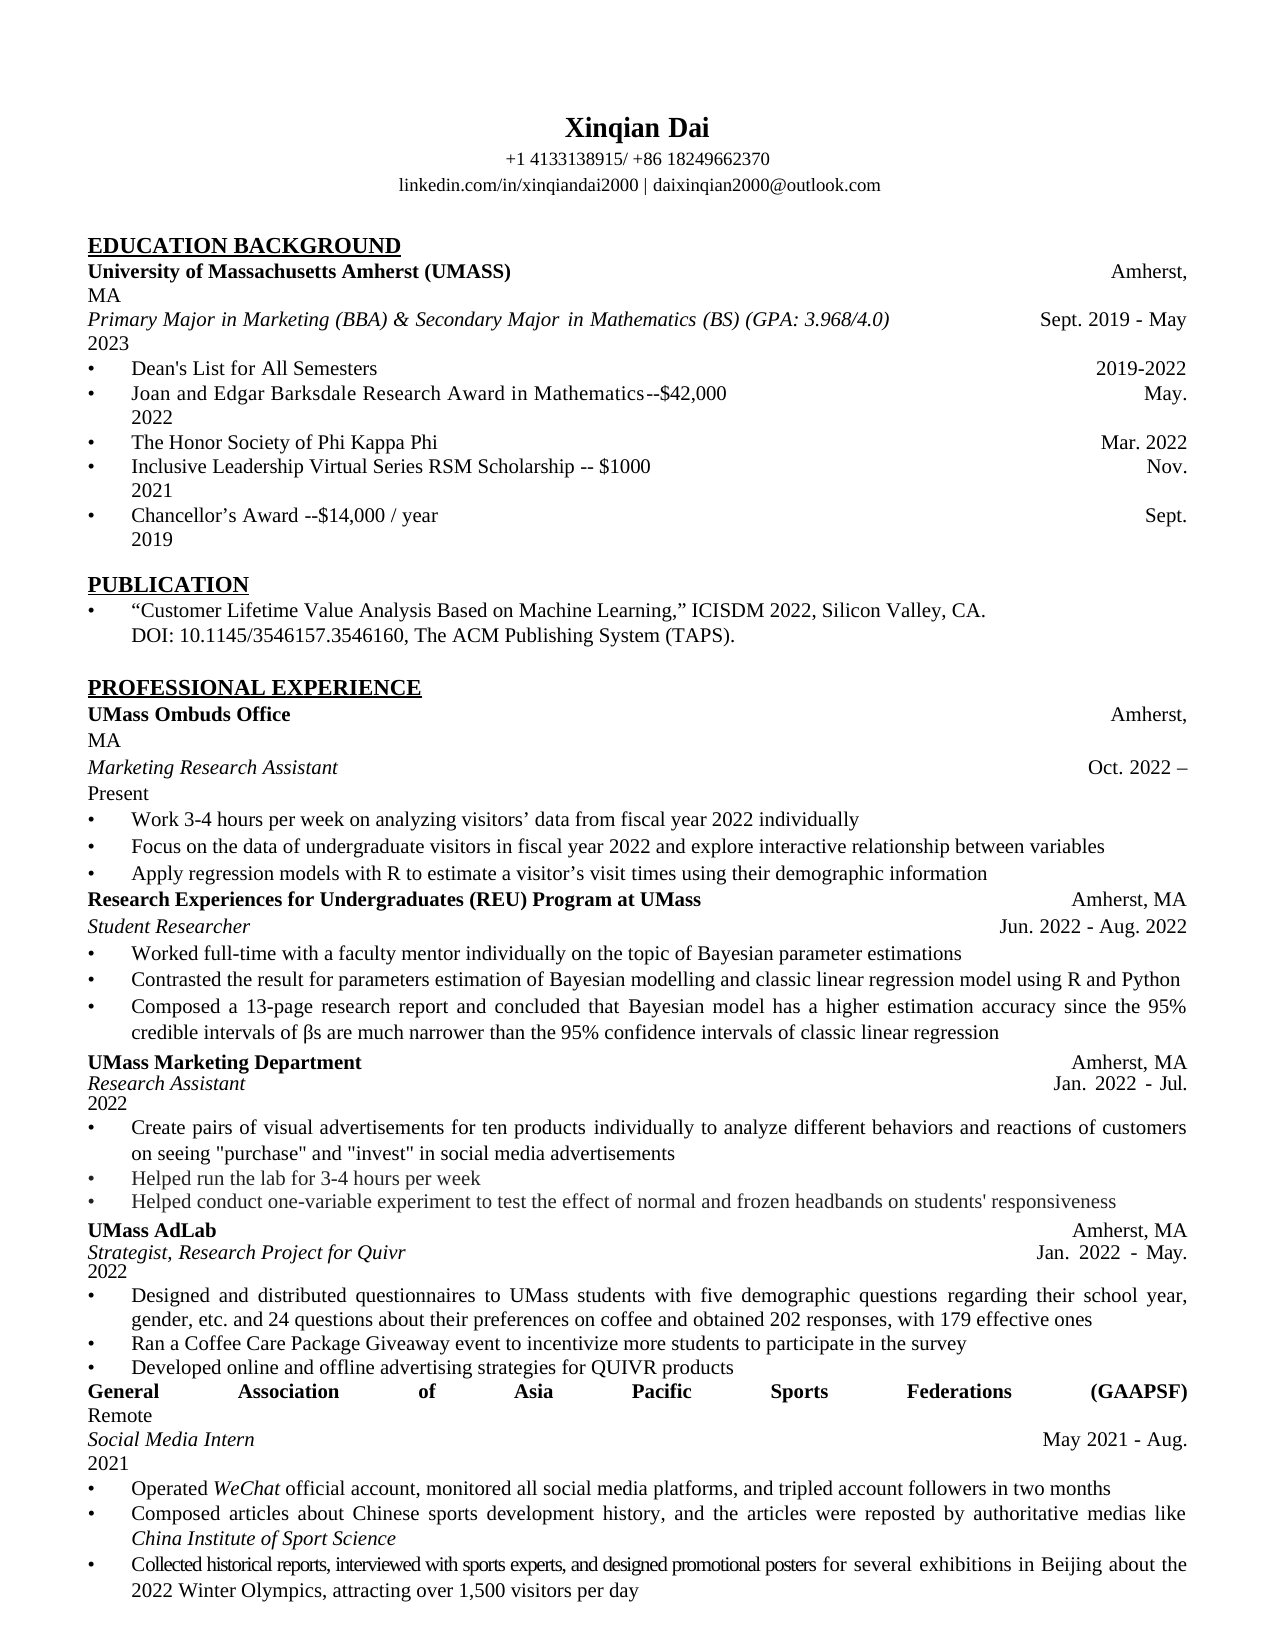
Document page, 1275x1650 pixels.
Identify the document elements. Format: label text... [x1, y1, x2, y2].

text EDUCATION BACKGROUND [87, 233, 1187, 259]
list “Customer Lifetime Value Analysis Based on Machine Learning,” ICISDM 2022, Silicon Valley, CA. [87, 597, 1187, 622]
text PROFESSIONAL EXPERIENCE [87, 673, 1187, 700]
list Inclusive Leadership Virtual Series RSM Scholarship -- $1000 Nov. 2021 [87, 454, 1187, 502]
list The Honor Society of Phi Kappa Phi Mar. 2022 [87, 429, 1187, 454]
text Research Experiences for Undergraduates (REU) Program at UMass Amherst, MA [87, 886, 1187, 912]
list Operated WeChat official account, monitored all social media platforms, and tripled account followers in two months [87, 1475, 1187, 1500]
list Chancellor’s Award --$14,000 / year Sept. 2019 [87, 502, 1187, 551]
text University of Massachusetts Amherst (UMASS) Amherst, MA [87, 259, 1187, 307]
text linkedin.com/in/xinqiandai2000 | daixinqian2000@outlook.com [228, 170, 1046, 197]
text Research Assistant Jan. 2022 - Jul. 2022 [87, 1075, 1187, 1114]
list Helped run the lab for 3-4 hours per week [87, 1165, 1187, 1189]
list Developed online and offline advertising strategies for QUIVR products [87, 1355, 1187, 1379]
list Ran a Coffee Care Package Giveaway event to incentivize more students to participate in the survey [87, 1331, 1187, 1355]
list Apply regression models with R to estimate a visitor’s visit times using their demographic information [87, 859, 1187, 886]
list Contrasted the result for parameters estimation of Bayesian modelling and classic linear regression model using R and Python [87, 966, 1187, 992]
text UMass AdLab Amherst, MA [87, 1213, 1187, 1244]
list Dean's List for All Semesters 2019-2022 [87, 355, 1187, 381]
list Helped conduct one-variable experiment to test the effect of normal and frozen headbands on students' responsiveness [87, 1189, 1187, 1213]
list Collected historical reports, interviewed with sports experts, and designed promotional posters for several exhibitions in Beijing about the 2022 Winter Olympics, attracting over 1,500 visitors per day [87, 1551, 1187, 1603]
text UMass Marketing Department Amherst, MA [87, 1045, 1187, 1075]
text UMass Ombuds Office Amherst, MA [87, 700, 1187, 753]
list Composed a 13-page research report and concluded that Bayesian model has a higher estimation accuracy since the 95% credible intervals of βs are much narrower than the 95% confidence intervals of classic linear regression [87, 993, 1187, 1045]
list Work 3-4 hours per week on analyzing visitors’ data from fiscal year 2022 individually [87, 806, 1187, 832]
text Primary Major in Marketing (BBA) & Secondary Major in Mathematics (BS) (GPA: 3.968/4.0) Sept. 2019 - May 2023 [87, 307, 1187, 355]
list Focus on the data of undergraduate visitors in fiscal year 2022 and explore interactive relationship between variables [87, 833, 1187, 859]
list Composed articles about Chinese sports development history, and the articles were reposted by authoritative medias like China Institute of Sport Science [87, 1500, 1187, 1550]
text Strategist, Research Project for Quivr Jan. 2022 - May. 2022 [87, 1244, 1187, 1283]
list DOI: 10.1145/3546157.3546160, The ACM Publishing System (TAPS). [131, 622, 1187, 648]
text PUBLICATION [87, 571, 1187, 597]
list Joan and Edgar Barksdale Research Award in Mathematics--$42,000 May. 2022 [87, 381, 1187, 429]
title Xinqian Dai [228, 111, 1046, 144]
subtitle General Association of Asia Pacific Sports Federations (GAAPSF) Remote [87, 1379, 1187, 1427]
text Marketing Research Assistant Oct. 2022 – Present [87, 753, 1187, 806]
text Student Researcher Jun. 2022 - Aug. 2022 [87, 913, 1187, 939]
subtitle Social Media Intern May 2021 - Aug. 2021 [87, 1427, 1187, 1475]
list Create pairs of visual advertisements for ten products individually to analyze different behaviors and reactions of customers on seeing "purchase" and "invest" in social media advertisements [87, 1114, 1187, 1165]
text +1 4133138915/ +86 18249662370 [228, 144, 1046, 170]
list Designed and distributed questionnaires to UMass students with five demographic questions regarding their school year, gender, etc. and 24 questions about their preferences on coffee and obtained 202 responses, with 179 effective ones [87, 1283, 1187, 1331]
list Worked full-time with a faculty mentor individually on the topic of Bayesian parameter estimations [87, 939, 1187, 966]
